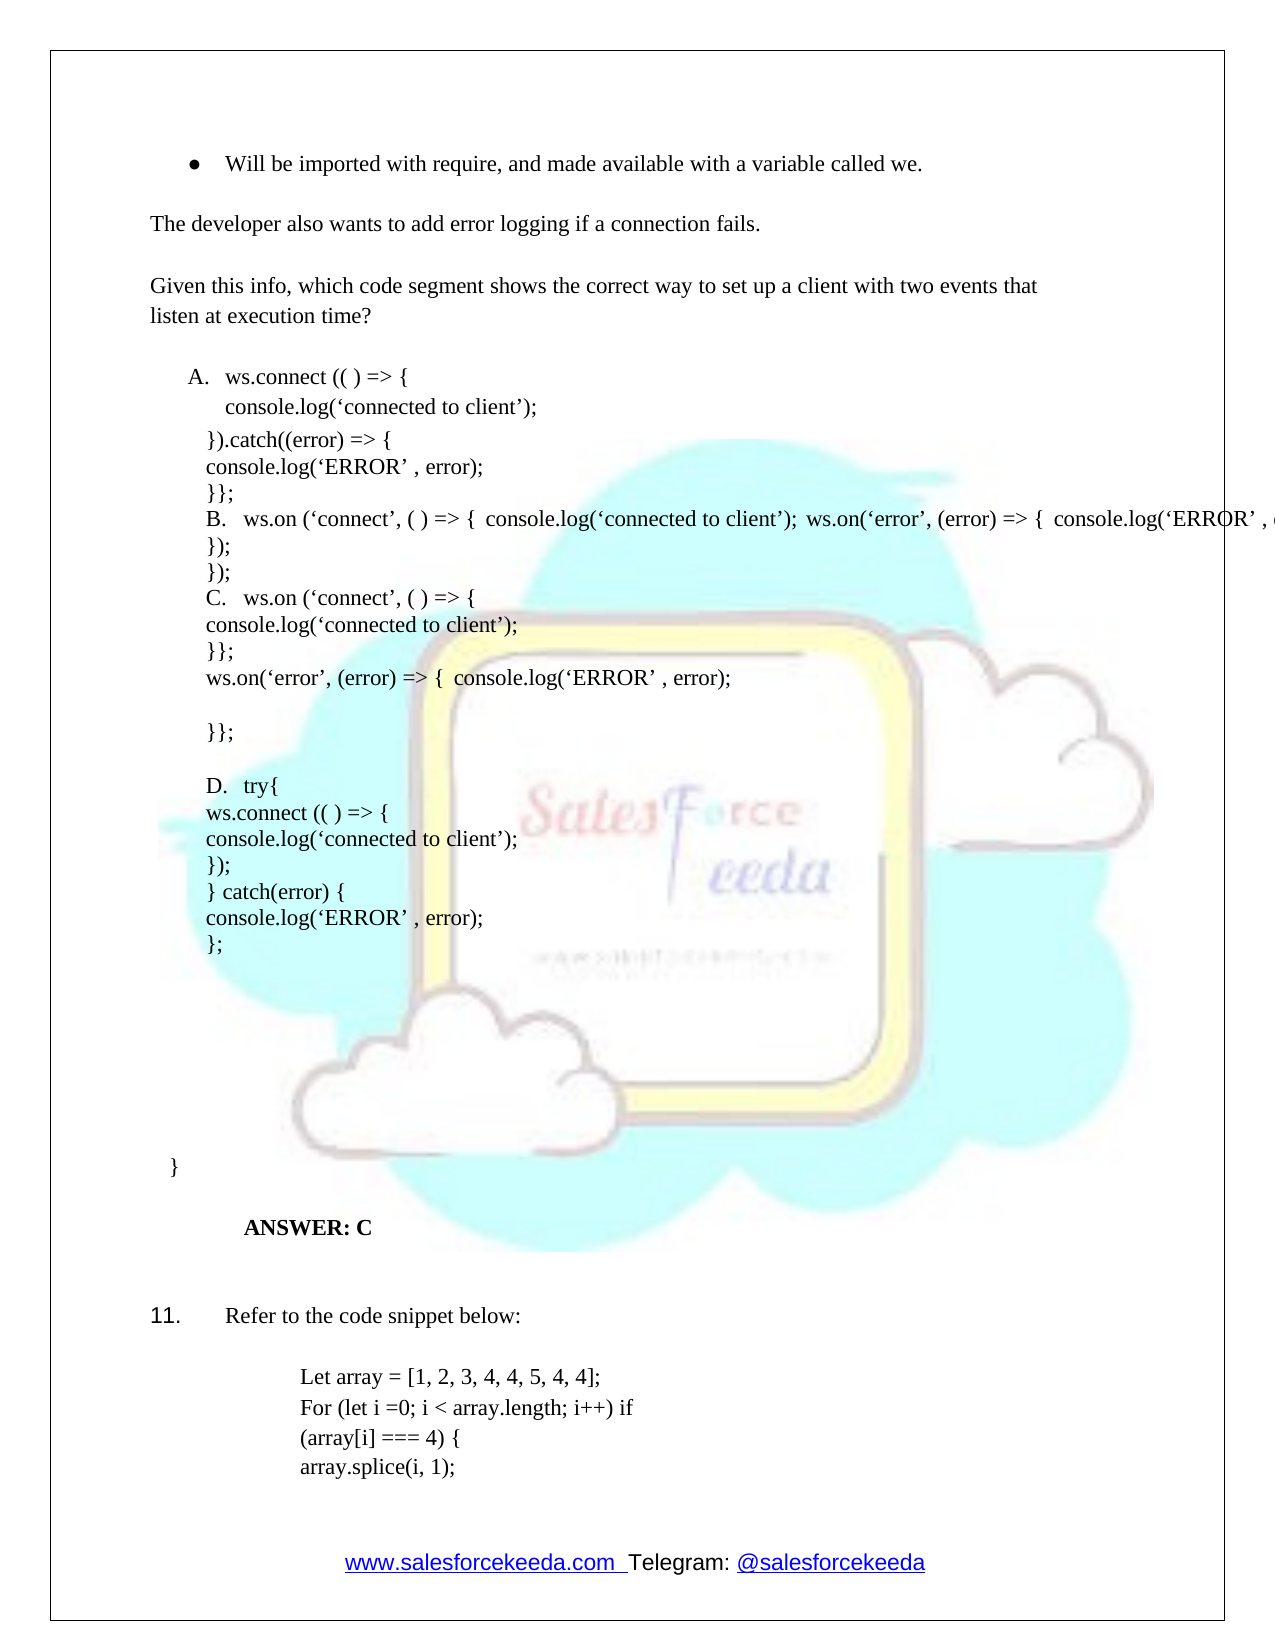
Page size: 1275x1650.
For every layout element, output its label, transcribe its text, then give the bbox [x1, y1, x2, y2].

text www.salesforcekeeda.com Telegram: @salesforcekeeda [345, 1549, 1146, 1576]
text console.log(‘connected to client’); [225, 393, 1146, 420]
picture [320, 439, 326, 446]
text Given this info, which code segment shows the correct way to set up a client with two events that listen at execution time? [150, 272, 1056, 329]
picture [158, 439, 1154, 1252]
text For (let i =0; i < array.length; i++) if (array[i] === 4) { [300, 1393, 662, 1450]
list Refer to the code snippet below: [150, 1302, 1146, 1329]
text array.splice(i, 1); [300, 1454, 1146, 1480]
list Will be imported with require, and made available with a variable called we. The developer also wants to add error logging if a connection fails. [150, 150, 927, 236]
text A. ws.connect (( ) => { [187, 363, 1146, 389]
text Let array = [1, 2, 3, 4, 4, 5, 4, 4]; [300, 1363, 1146, 1390]
